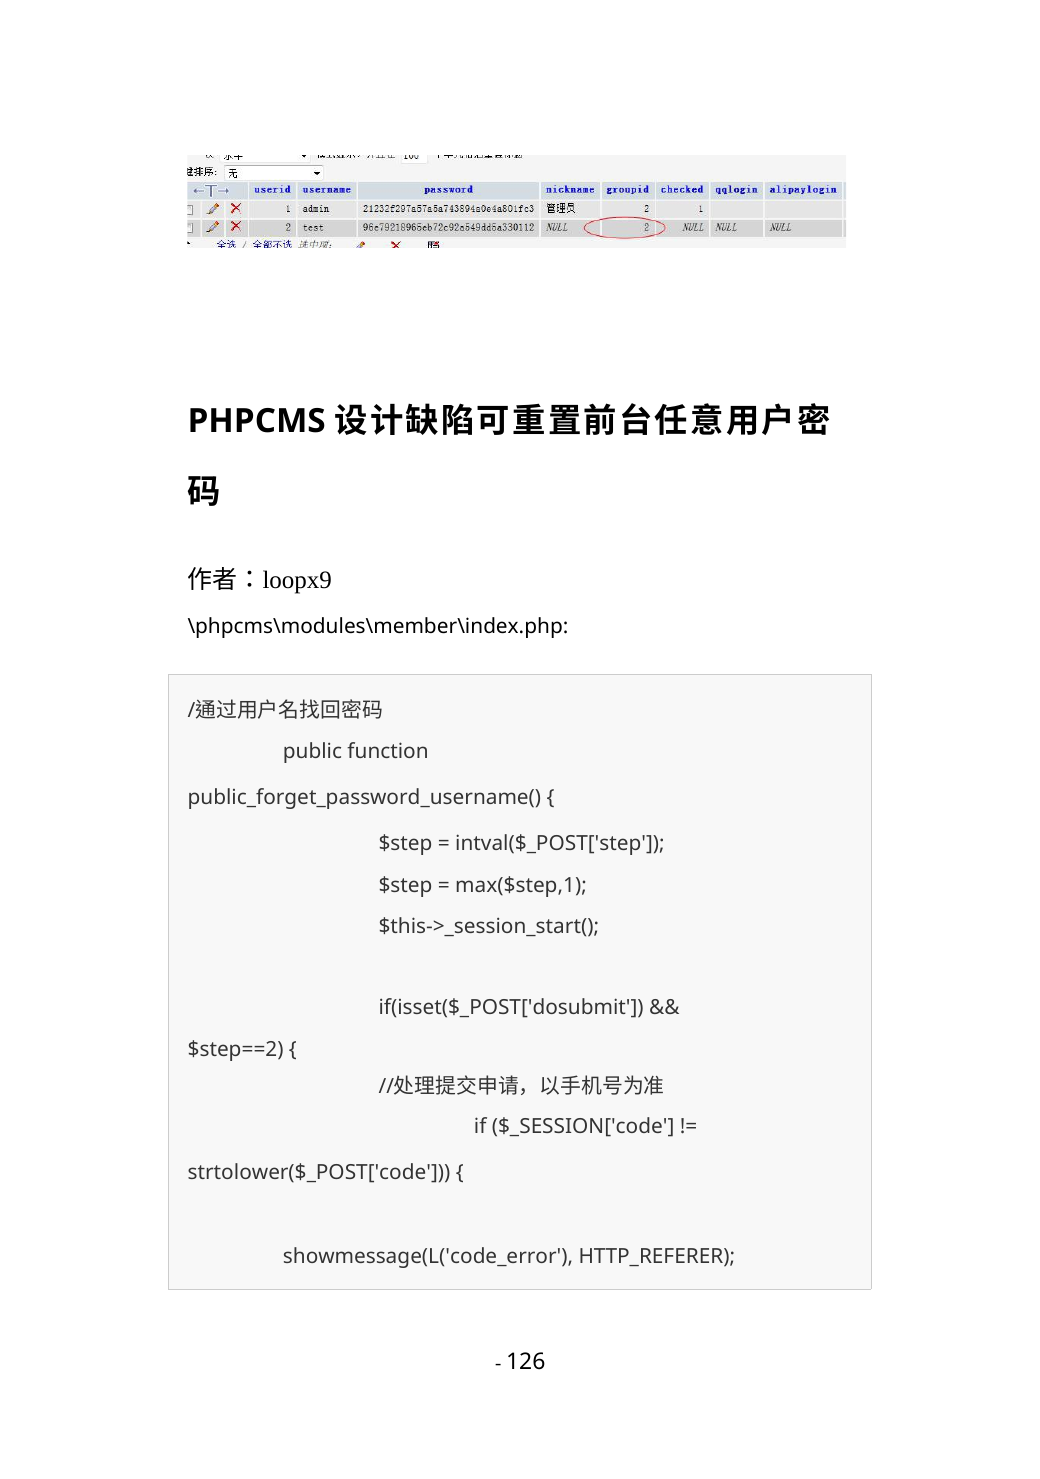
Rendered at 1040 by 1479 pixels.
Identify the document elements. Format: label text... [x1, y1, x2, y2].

text 作者：loopx9 [187, 561, 863, 595]
text PHPCMS 设计缺陷可重置前台任意用户密 码 [187, 394, 863, 513]
text \phpcms\modules\member\index.php: [187, 611, 863, 640]
picture [187, 155, 847, 248]
